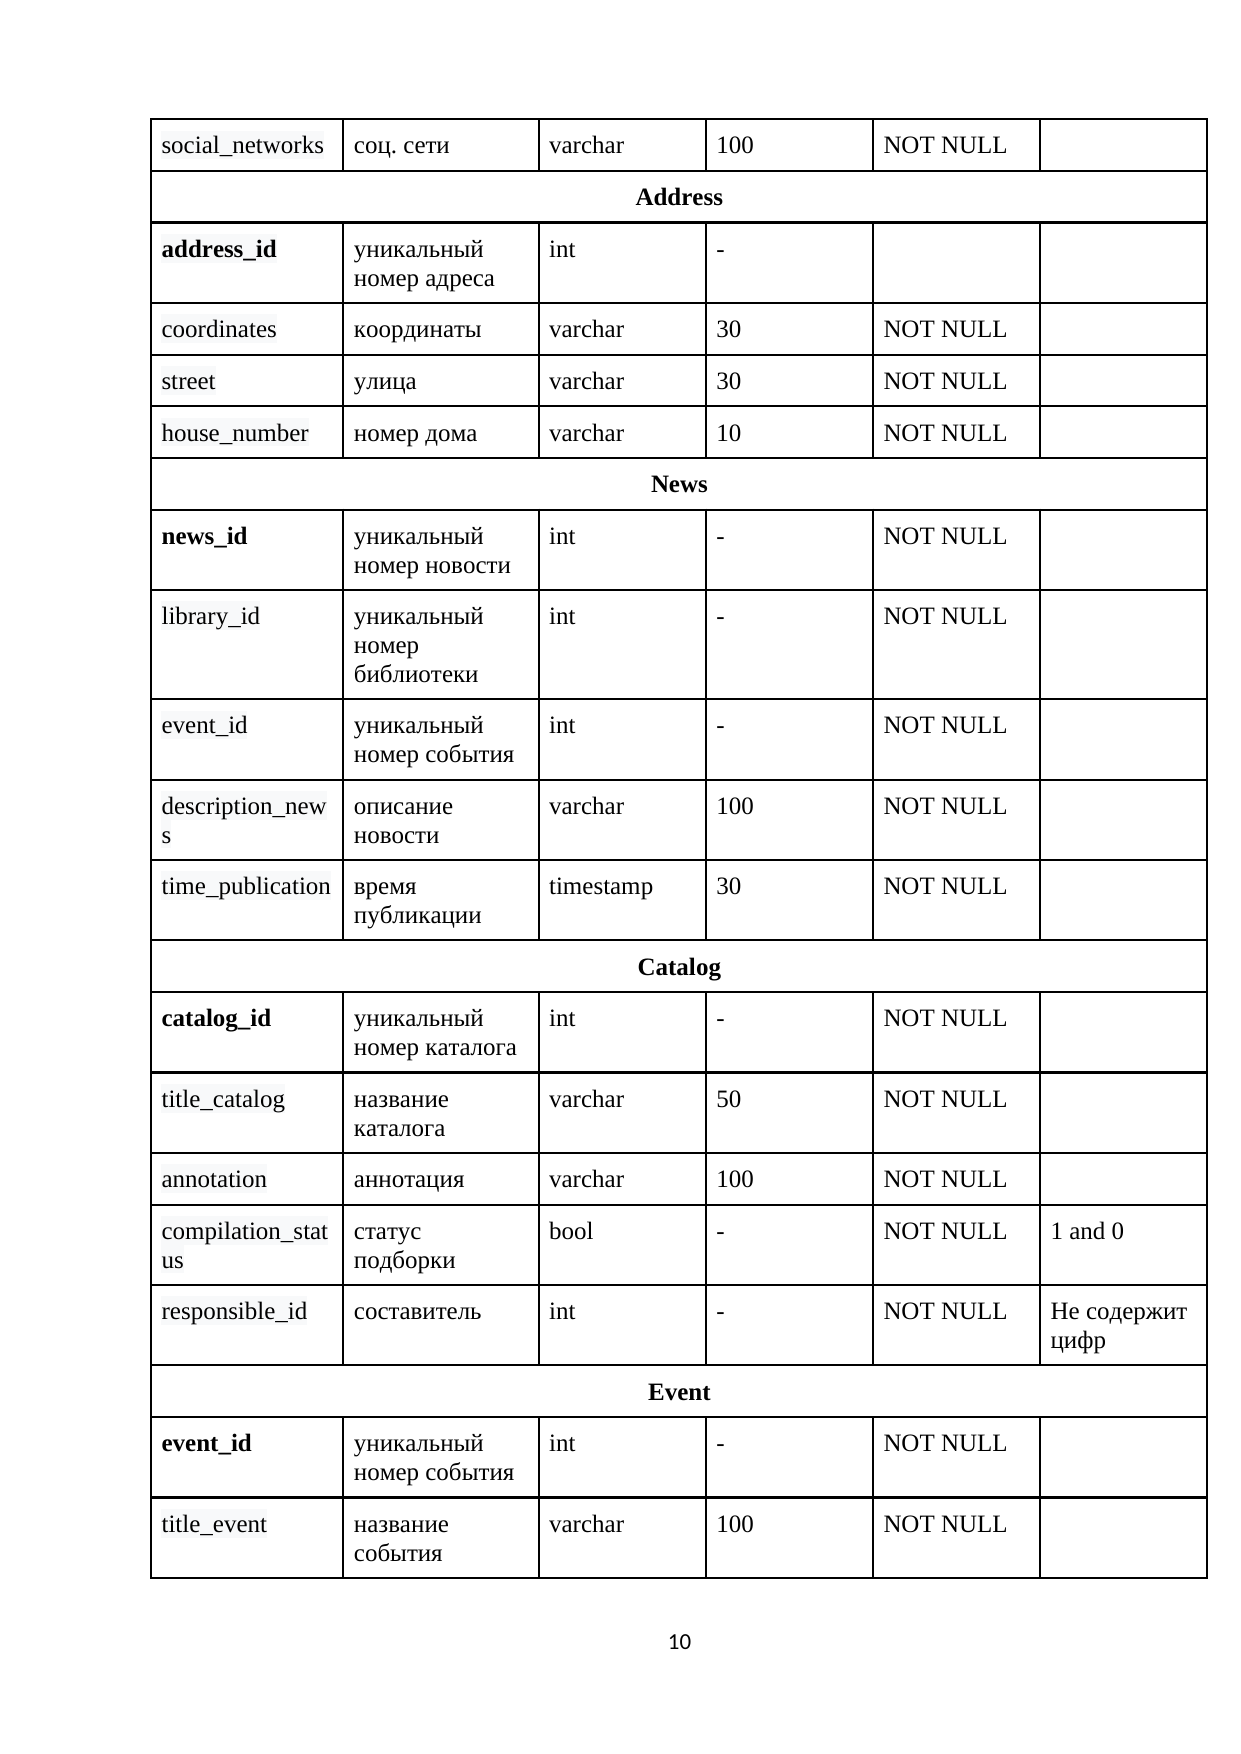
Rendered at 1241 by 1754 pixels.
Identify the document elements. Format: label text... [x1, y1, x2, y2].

table_cell уникальный номер адреса [344, 224, 538, 302]
table_cell уникальный номер новости [344, 511, 538, 589]
table_cell NOT NULL [874, 1418, 1039, 1496]
table_cell NOT NULL [874, 1499, 1039, 1577]
table_cell varchar [540, 304, 705, 353]
table_cell NOT NULL [874, 304, 1039, 353]
table_cell annotation [152, 1154, 342, 1203]
table_cell int [540, 700, 705, 778]
table_cell номер дома [344, 407, 538, 457]
table_cell [1041, 407, 1206, 457]
table_cell уникальный номер библиотеки [344, 591, 538, 698]
table_cell уникальный номер события [344, 1418, 538, 1496]
table_cell название события [344, 1499, 538, 1577]
table_cell social_networks [152, 120, 342, 170]
table_cell description_news [152, 781, 342, 859]
table_cell [1041, 861, 1206, 939]
table_cell varchar [540, 1499, 705, 1577]
table_cell - [707, 1418, 872, 1496]
table_cell - [707, 591, 872, 698]
table_cell улица [344, 356, 538, 405]
table_cell NOT NULL [874, 700, 1039, 778]
table_cell [1041, 120, 1206, 170]
table_cell NOT NULL [874, 861, 1039, 939]
table_cell [1041, 1418, 1206, 1496]
table_cell - [707, 511, 872, 589]
table_cell [1041, 1074, 1206, 1152]
table_cell NOT NULL [874, 1206, 1039, 1284]
table_cell int [540, 1418, 705, 1496]
table_cell 50 [707, 1074, 872, 1152]
table_cell [1041, 1154, 1206, 1203]
table_cell [1041, 356, 1206, 405]
table_cell 1 and 0 [1041, 1206, 1206, 1284]
table_cell - [707, 993, 872, 1071]
table_cell NOT NULL [874, 993, 1039, 1071]
table_cell compilation_status [152, 1206, 342, 1284]
table_cell NOT NULL [874, 120, 1039, 170]
table_cell news_id [152, 511, 342, 589]
table_cell title_catalog [152, 1074, 342, 1152]
table_cell timestamp [540, 861, 705, 939]
table_cell [1041, 224, 1206, 302]
table_cell название каталога [344, 1074, 538, 1152]
table_cell street [152, 356, 342, 405]
table_cell соц. сети [344, 120, 538, 170]
table_cell [1041, 781, 1206, 859]
table_cell coordinates [152, 304, 342, 353]
table_cell время публикации [344, 861, 538, 939]
table_cell News [152, 459, 1206, 508]
table_cell int [540, 511, 705, 589]
table_cell bool [540, 1206, 705, 1284]
table_cell Catalog [152, 941, 1206, 991]
table_cell Address [152, 172, 1206, 221]
table_cell library_id [152, 591, 342, 698]
table_cell varchar [540, 407, 705, 457]
table_cell address_id [152, 224, 342, 302]
table_cell [1041, 511, 1206, 589]
table_cell Не содержит цифр [1041, 1286, 1206, 1364]
table_cell координаты [344, 304, 538, 353]
table_cell 30 [707, 304, 872, 353]
table_cell [1041, 700, 1206, 778]
table_cell - [707, 224, 872, 302]
table_cell - [707, 1206, 872, 1284]
table_cell int [540, 591, 705, 698]
table_cell event_id [152, 700, 342, 778]
table_cell NOT NULL [874, 1074, 1039, 1152]
table_cell составитель [344, 1286, 538, 1364]
table_cell varchar [540, 1154, 705, 1203]
table_cell [1041, 591, 1206, 698]
table_cell 10 [707, 407, 872, 457]
table_cell 100 [707, 120, 872, 170]
table_cell описание новости [344, 781, 538, 859]
table_cell NOT NULL [874, 1154, 1039, 1203]
table_cell NOT NULL [874, 1286, 1039, 1364]
table_cell responsible_id [152, 1286, 342, 1364]
table_cell 100 [707, 781, 872, 859]
table_cell [1041, 993, 1206, 1071]
table_cell varchar [540, 356, 705, 405]
table_cell NOT NULL [874, 356, 1039, 405]
table_cell NOT NULL [874, 407, 1039, 457]
table_cell event_id [152, 1418, 342, 1496]
table_cell [874, 224, 1039, 302]
table_cell int [540, 224, 705, 302]
table_cell - [707, 700, 872, 778]
table_cell title_event [152, 1499, 342, 1577]
table_cell уникальный номер каталога [344, 993, 538, 1071]
table_cell int [540, 1286, 705, 1364]
table_cell NOT NULL [874, 511, 1039, 589]
table_cell varchar [540, 120, 705, 170]
table_cell house_number [152, 407, 342, 457]
table_cell 30 [707, 356, 872, 405]
table_cell [1041, 304, 1206, 353]
table_cell 100 [707, 1499, 872, 1577]
table_cell catalog_id [152, 993, 342, 1071]
table_cell int [540, 993, 705, 1071]
table_cell [1041, 1499, 1206, 1577]
table_cell NOT NULL [874, 591, 1039, 698]
table_cell 100 [707, 1154, 872, 1203]
table_cell Event [152, 1366, 1206, 1416]
table_cell time_publication [152, 861, 342, 939]
table_cell varchar [540, 1074, 705, 1152]
table_cell аннотация [344, 1154, 538, 1203]
table_cell NOT NULL [874, 781, 1039, 859]
table_cell varchar [540, 781, 705, 859]
table_cell - [707, 1286, 872, 1364]
table_cell уникальный номер события [344, 700, 538, 778]
table_cell 30 [707, 861, 872, 939]
table_cell статус подборки [344, 1206, 538, 1284]
